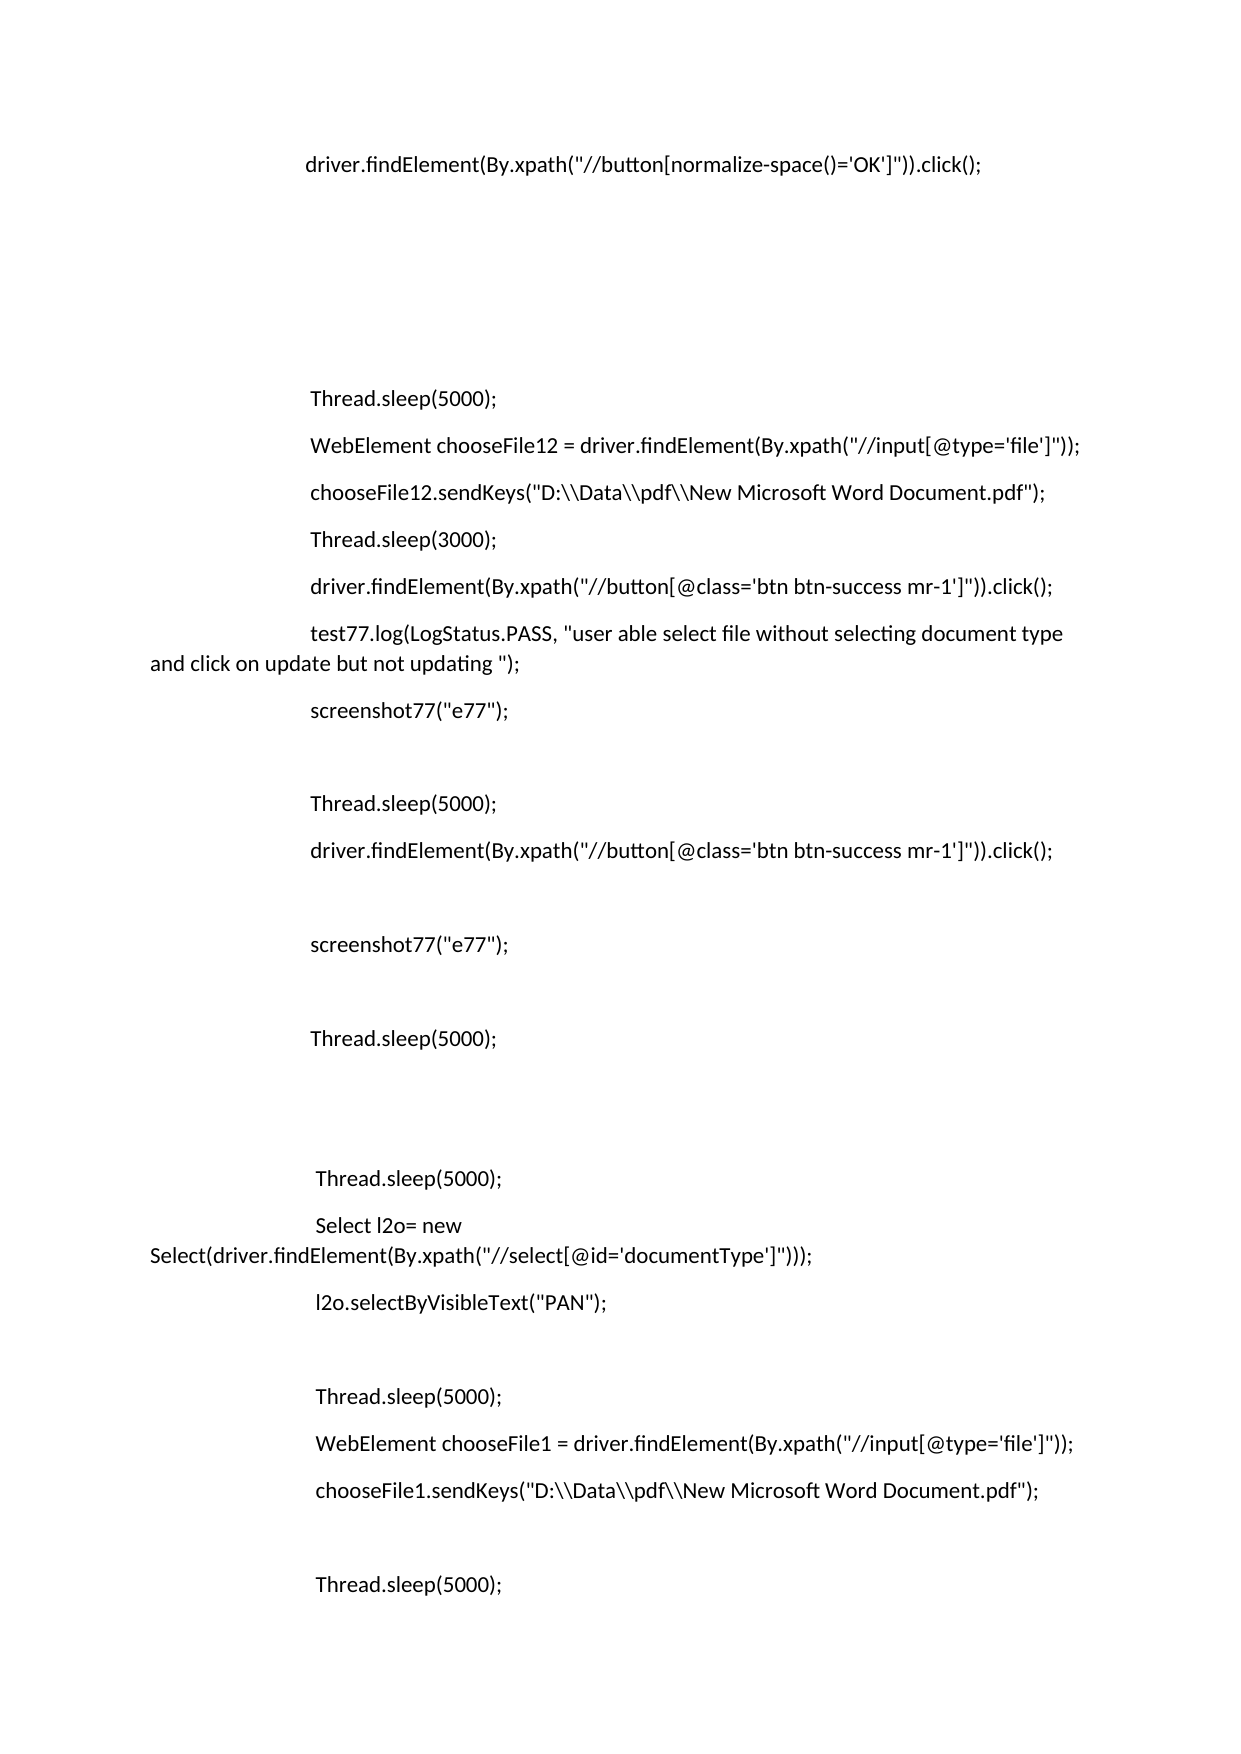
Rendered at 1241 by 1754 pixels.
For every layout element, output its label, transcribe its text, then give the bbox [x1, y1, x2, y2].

text Thread.sleep(5000); [150, 384, 1090, 412]
text Thread.sleep(5000); [150, 1024, 1090, 1052]
text test77.log(LogStatus.PASS, "user able select file without selecting document type and click on update but not updating "); [150, 619, 1090, 677]
text Thread.sleep(5000); [150, 1164, 1090, 1193]
text chooseFile12.sendKeys("D:\\Data\\pdf\\New Microsoft Word Document.pdf"); [150, 478, 1090, 506]
text driver.findElement(By.xpath("//button[@class='btn btn-success mr-1']")).click(); [150, 572, 1090, 600]
text Thread.sleep(5000); [150, 1382, 1090, 1410]
text Thread.sleep(3000); [150, 525, 1090, 553]
text l2o.selectByVisibleText("PAN"); [150, 1288, 1090, 1317]
text Select l2o= new Select(driver.findElement(By.xpath("//select[@id='documentType']"))); [150, 1211, 1090, 1270]
text WebElement chooseFile12 = driver.findElement(By.xpath("//input[@type='file']")); [150, 431, 1090, 459]
text driver.findElement(By.xpath("//button[@class='btn btn-success mr-1']")).click(); [150, 836, 1090, 864]
text chooseFile1.sendKeys("D:\\Data\\pdf\\New Microsoft Word Document.pdf"); [150, 1476, 1090, 1504]
text Thread.sleep(5000); [150, 1570, 1090, 1598]
text screenshot77("e77"); [150, 930, 1090, 958]
text screenshot77("e77"); [150, 696, 1090, 724]
text Thread.sleep(5000); [150, 789, 1090, 818]
text driver.findElement(By.xpath("//button[normalize-space()='OK']")).click(); [150, 150, 1090, 178]
text WebElement chooseFile1 = driver.findElement(By.xpath("//input[@type='file']")); [150, 1429, 1090, 1457]
